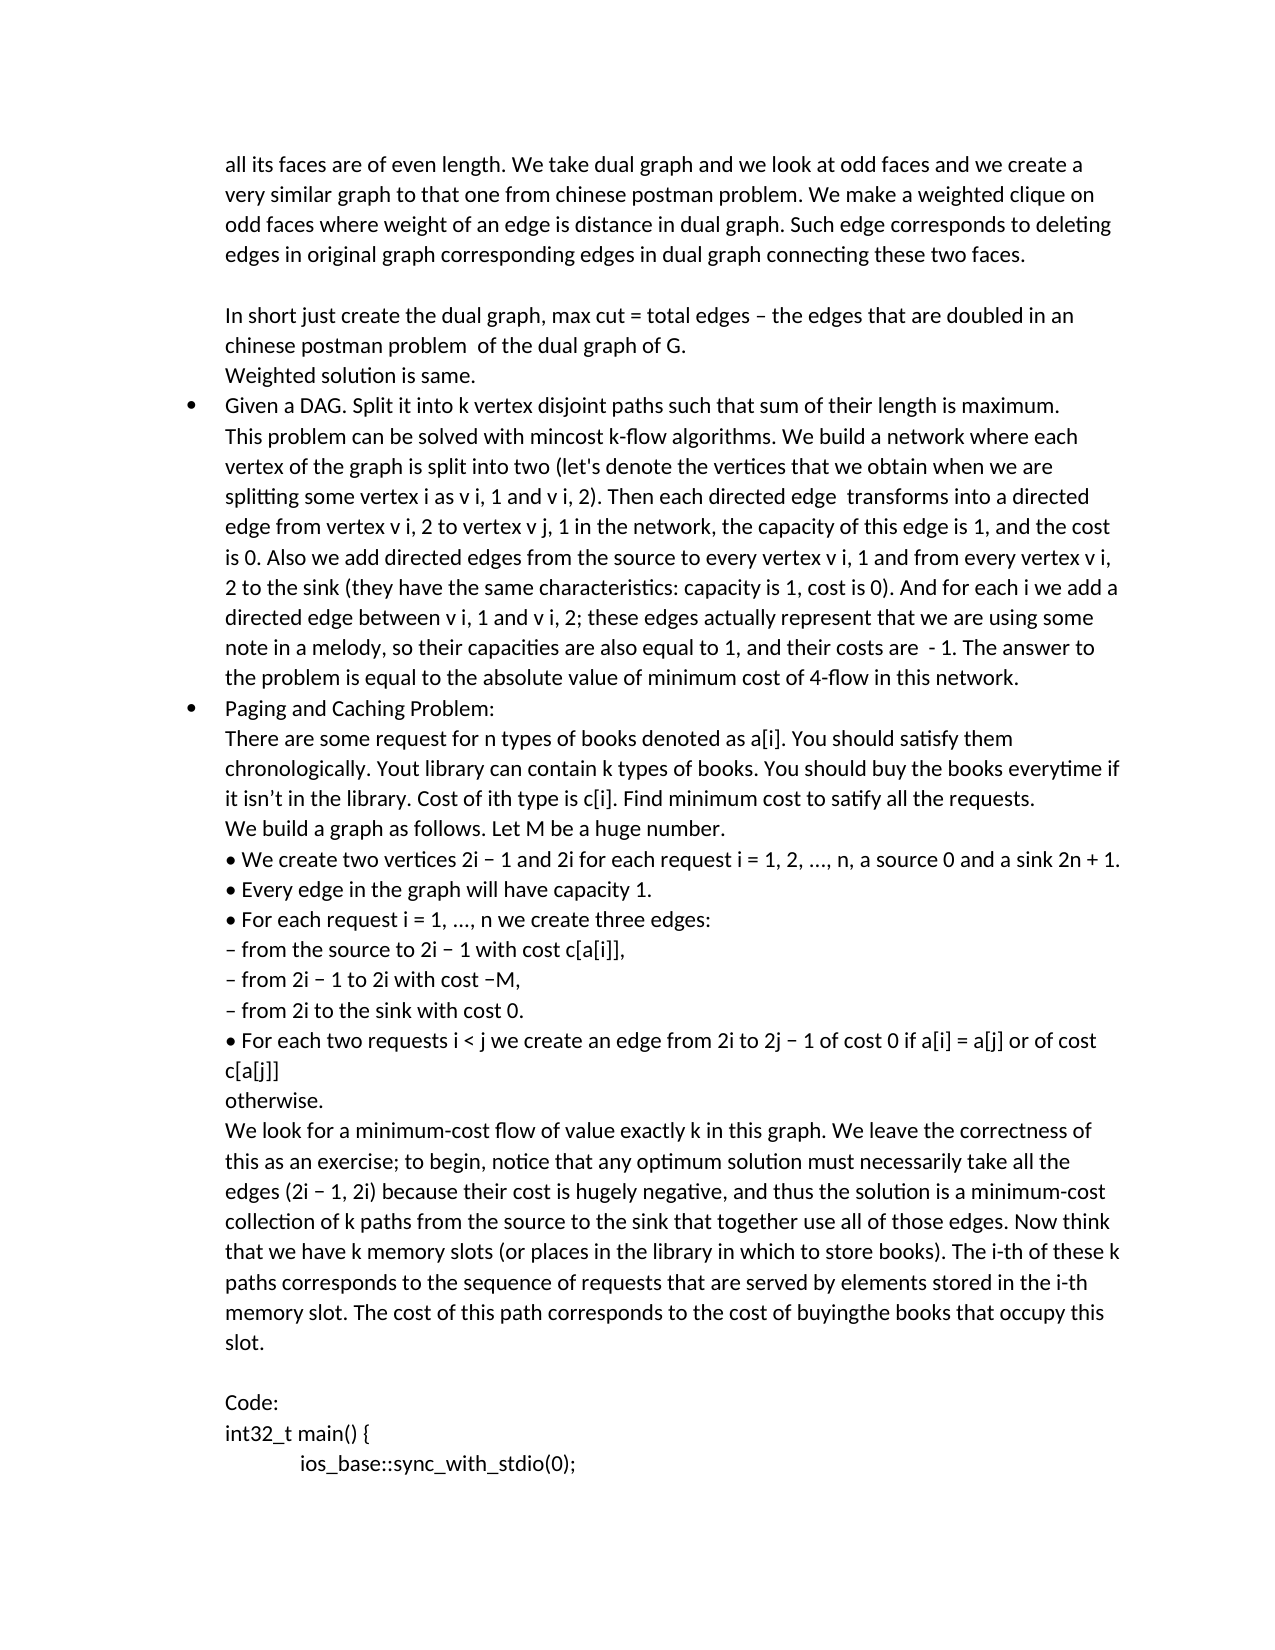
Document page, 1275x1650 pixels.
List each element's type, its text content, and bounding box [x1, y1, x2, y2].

list • For each two requests i < j we create an edge from 2i to 2j − 1 of cost 0 if a[i] = a[j] or of cost c[a[j]] [225, 1026, 1125, 1084]
list Code: [225, 1388, 1125, 1417]
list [225, 150, 1125, 269]
list In short just create the dual graph, max cut = total edges – the edges that are doubled in an chinese postman problem of the dual graph of G. [225, 301, 1125, 359]
list ios_base::sync_with_stdio(0); [225, 1449, 1125, 1477]
list otherwise. [225, 1086, 1125, 1114]
list We build a graph as follows. Let M be a huge number. [225, 814, 1125, 843]
list Weighted solution is same. [225, 361, 1125, 389]
list • We create two vertices 2i − 1 and 2i for each request i = 1, 2, ..., n, a source 0 and a sink 2n + 1. [225, 845, 1125, 873]
list – from 2i − 1 to 2i with cost −M, [225, 966, 1125, 994]
list We look for a minimum-cost flow of value exactly k in this graph. We leave the correctness of this as an exercise; to begin, notice that any optimum solution must necessarily take all the edges (2i − 1, 2i) because their cost is hugely negative, and thus the solution is a minimum-cost collection of k paths from the source to the sink that together use all of those edges. Now think that we have k memory slots (or places in the library in which to store books). The i-th of these k paths corresponds to the sequence of requests that are served by elements stored in the i-th memory slot. The cost of this path corresponds to the cost of buyingthe books that occupy this slot. [225, 1117, 1125, 1386]
list – from the source to 2i − 1 with cost c[a[i]], [225, 935, 1125, 963]
list • For each request i = 1, ..., n we create three edges: [225, 905, 1125, 933]
list int32_t main() { [225, 1419, 1125, 1447]
list There are some request for n types of books denoted as a[i]. You should satisfy them chronologically. Yout library can contain k types of books. You should buy the books everytime if it isn’t in the library. Cost of ith type is c[i]. Find minimum cost to satify all the requests. [225, 724, 1125, 812]
list • Every edge in the graph will have capacity 1. [225, 875, 1125, 903]
list Paging and Caching Problem: [187, 694, 1125, 722]
list This problem can be solved with mincost k-flow algorithms. We build a network where each vertex of the graph is split into two (let's denote the vertices that we obtain when we are splitting some vertex i as v i, 1 and v i, 2). Then each directed edge transforms into a directed edge from vertex v i, 2 to vertex v j, 1 in the network, the capacity of this edge is 1, and the cost is 0. Also we add directed edges from the source to every vertex v i, 1 and from every vertex v i, 2 to the sink (they have the same characteristics: capacity is 1, cost is 0). And for each i we add a directed edge between v i, 1 and v i, 2; these edges actually represent that we are using some note in a melody, so their capacities are also equal to 1, and their costs are - 1. The answer to the problem is equal to the absolute value of minimum cost of 4-flow in this network. [225, 422, 1125, 692]
list Given a DAG. Split it into k vertex disjoint paths such that sum of their length is maximum. [187, 392, 1125, 420]
list – from 2i to the sink with cost 0. [225, 996, 1125, 1024]
